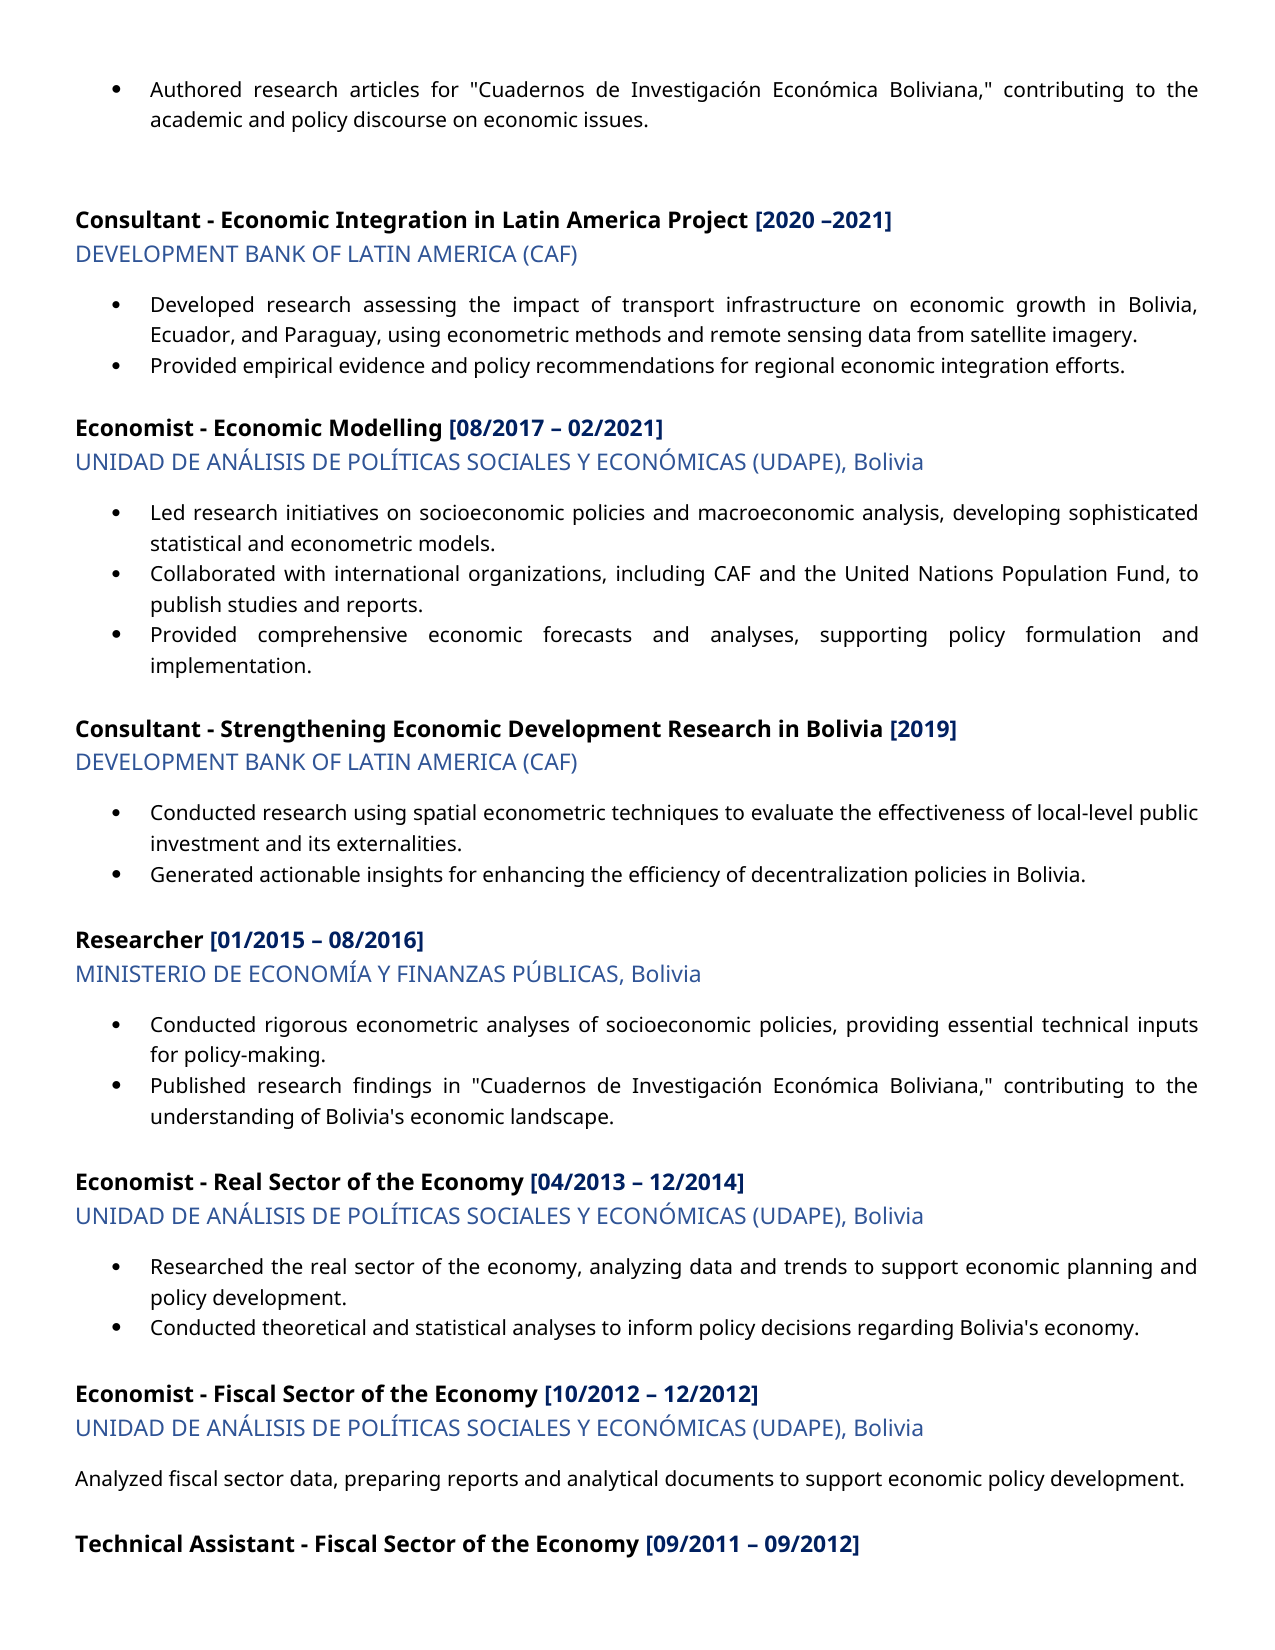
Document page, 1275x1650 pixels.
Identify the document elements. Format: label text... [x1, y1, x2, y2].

text Researcher [01/2015 – 08/2016] [75, 924, 1200, 955]
text DEVELOPMENT BANK OF LATIN AMERICA (CAF) [75, 746, 1200, 777]
list Authored research articles for "Cuadernos de Investigación Económica Boliviana," contributing to the academic and policy discourse on economic issues. [112, 75, 1200, 134]
list Provided empirical evidence and policy recommendations for regional economic integration efforts. [112, 351, 1200, 379]
text UNIDAD DE ANÁLISIS DE POLÍTICAS SOCIALES Y ECONÓMICAS (UDAPE), Bolivia [75, 446, 1200, 477]
list Published research findings in "Cuadernos de Investigación Económica Boliviana," contributing to the understanding of Bolivia's economic landscape. [112, 1071, 1200, 1130]
text Consultant - Economic Integration in Latin America Project [2020 –2021] [75, 204, 1200, 235]
text DEVELOPMENT BANK OF LATIN AMERICA (CAF) [75, 237, 1200, 269]
text Analyzed fiscal sector data, preparing reports and analytical documents to support economic policy development. [75, 1464, 1200, 1492]
text Economist - Economic Modelling [08/2017 – 02/2021] [75, 412, 1200, 443]
list Conducted rigorous econometric analyses of socioeconomic policies, providing essential technical inputs for policy-making. [112, 1010, 1200, 1069]
list Provided comprehensive economic forecasts and analyses, supporting policy formulation and implementation. [112, 621, 1200, 680]
list Conducted research using spatial econometric techniques to evaluate the effectiveness of local-level public investment and its externalities. [112, 798, 1200, 857]
text UNIDAD DE ANÁLISIS DE POLÍTICAS SOCIALES Y ECONÓMICAS (UDAPE), Bolivia [75, 1200, 1200, 1231]
text Consultant - Strengthening Economic Development Research in Bolivia [2019] [75, 712, 1200, 744]
list Conducted theoretical and statistical analyses to inform policy decisions regarding Bolivia's economy. [112, 1313, 1200, 1342]
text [75, 1412, 1200, 1443]
list Generated actionable insights for enhancing the efficiency of decentralization policies in Bolivia. [112, 860, 1200, 888]
text Economist - Real Sector of the Economy [04/2013 – 12/2014] [75, 1166, 1200, 1197]
text Technical Assistant - Fiscal Sector of the Economy [09/2011 – 09/2012] [75, 1528, 1200, 1559]
list Collaborated with international organizations, including CAF and the United Nations Population Fund, to publish studies and reports. [112, 559, 1200, 618]
list Developed research assessing the impact of transport infrastructure on economic growth in Bolivia, Ecuador, and Paraguay, using econometric methods and remote sensing data from satellite imagery. [112, 290, 1200, 349]
text Economist - Fiscal Sector of the Economy [10/2012 – 12/2012] [75, 1378, 1200, 1409]
list Researched the real sector of the economy, analyzing data and trends to support economic planning and policy development. [112, 1252, 1200, 1311]
list Led research initiatives on socioeconomic policies and macroeconomic analysis, developing sophisticated statistical and econometric models. [112, 498, 1200, 557]
text MINISTERIO DE ECONOMÍA Y FINANZAS PÚBLICAS, Bolivia [75, 958, 1200, 989]
